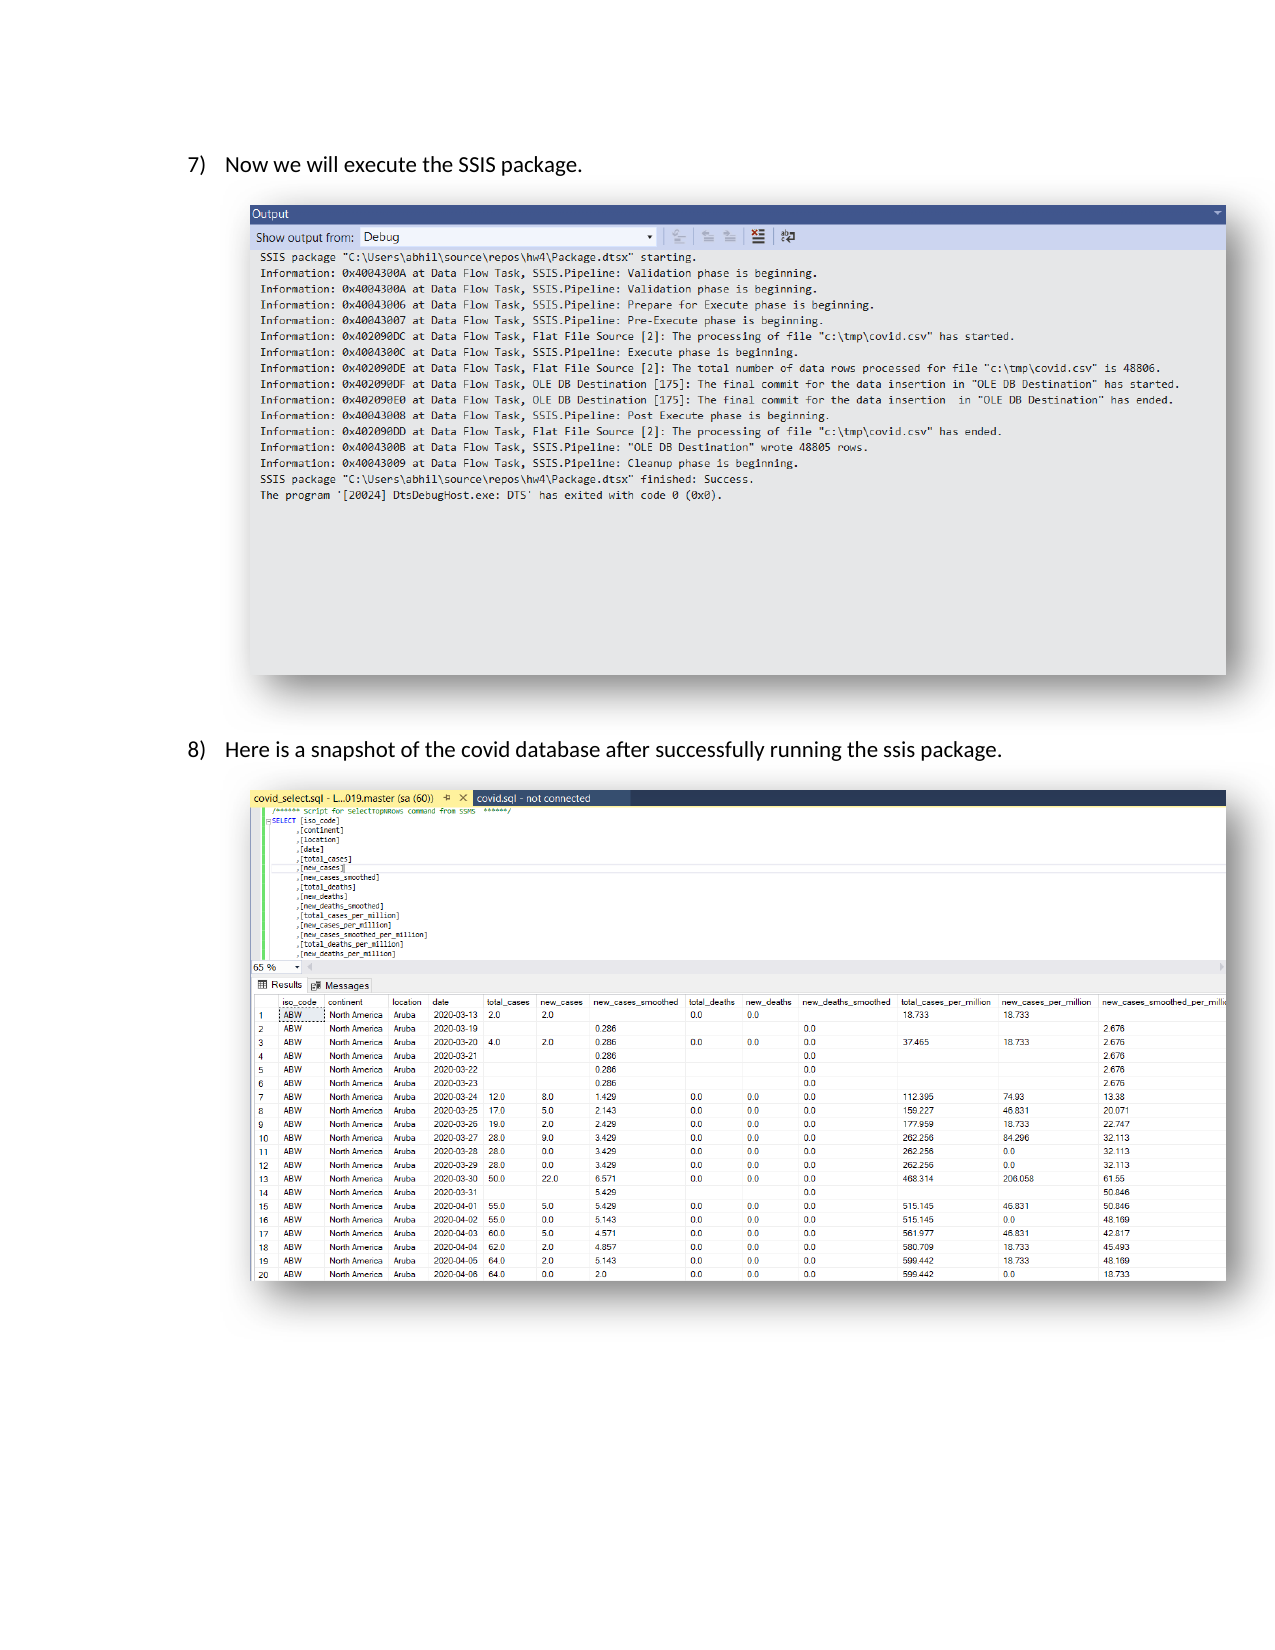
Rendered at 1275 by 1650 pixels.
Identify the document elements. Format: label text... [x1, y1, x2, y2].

picture [250, 205, 1226, 675]
picture [250, 790, 1226, 1281]
